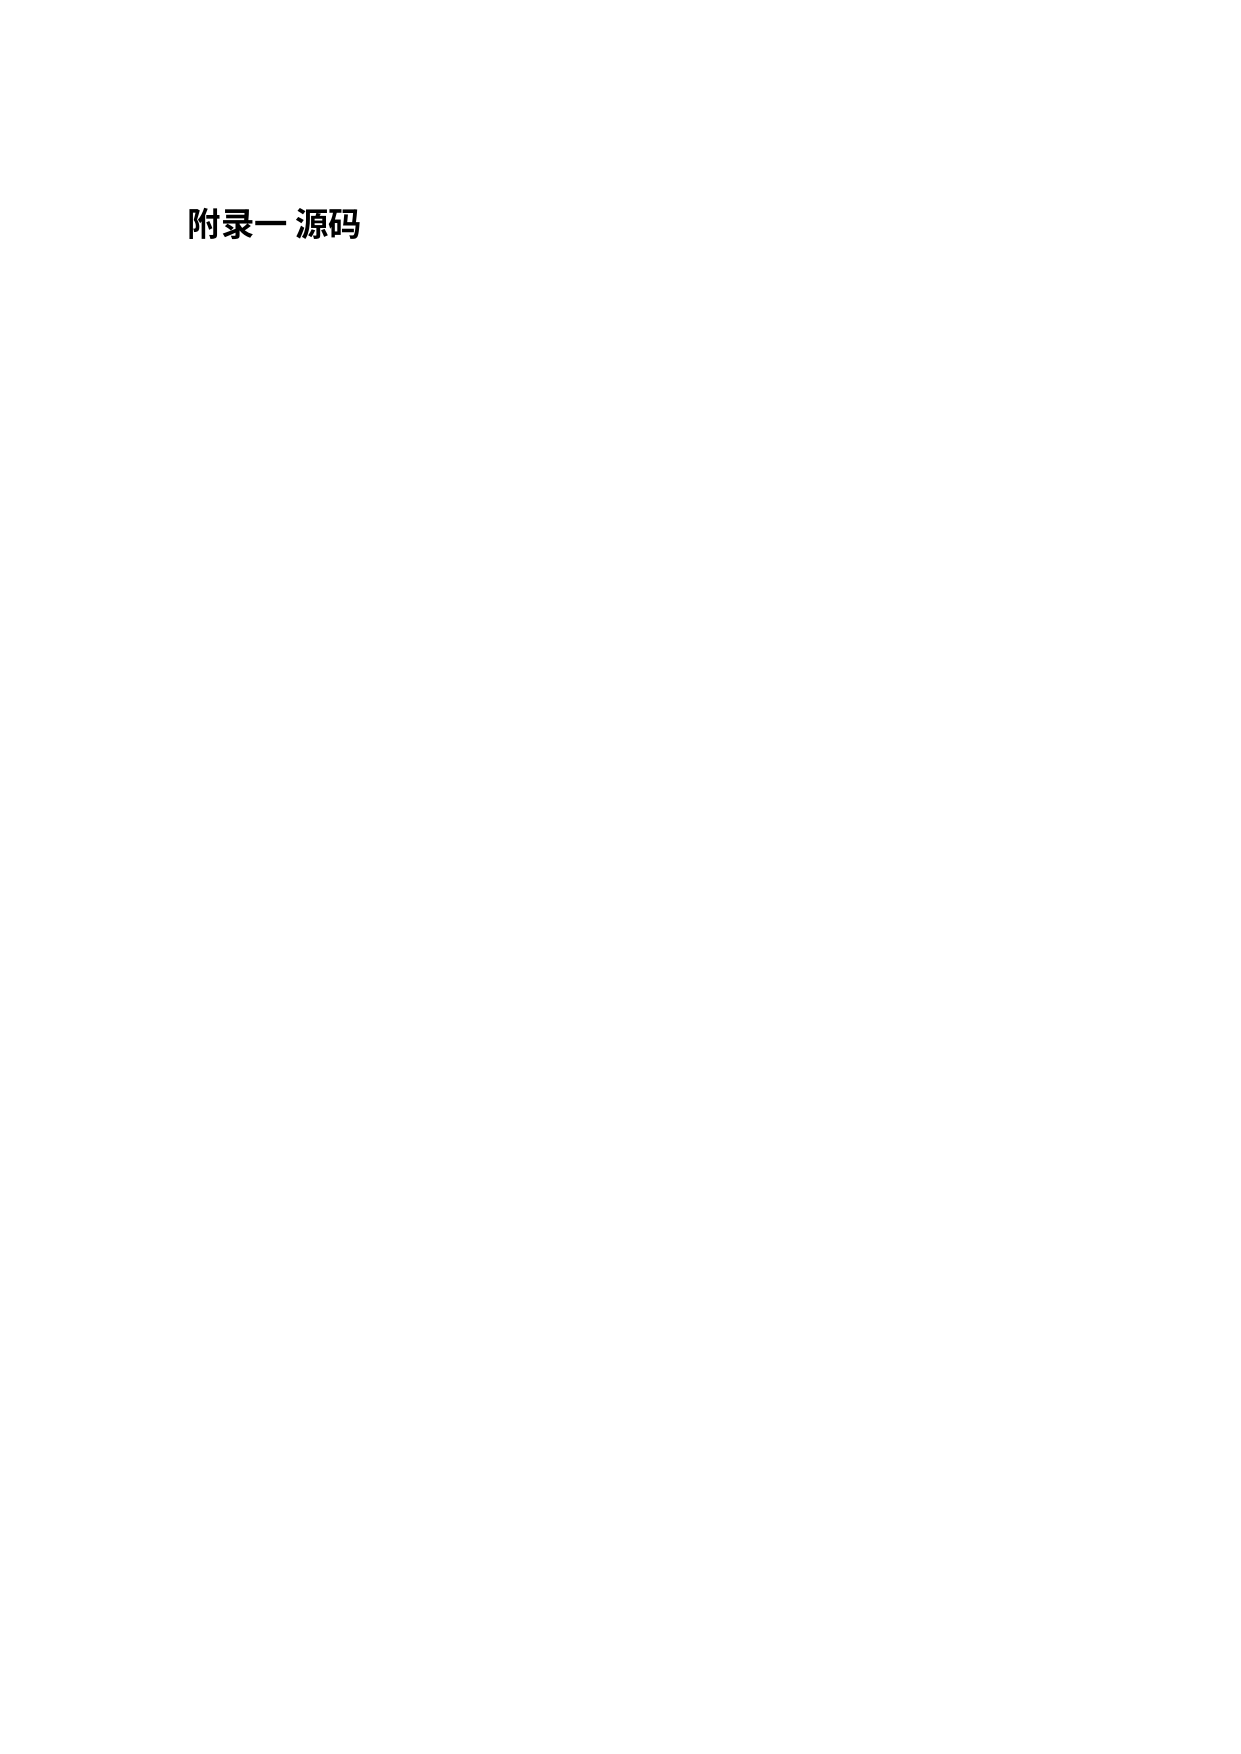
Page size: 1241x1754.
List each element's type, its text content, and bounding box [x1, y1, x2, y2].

subtitle 附录一 源码 [187, 189, 1053, 254]
